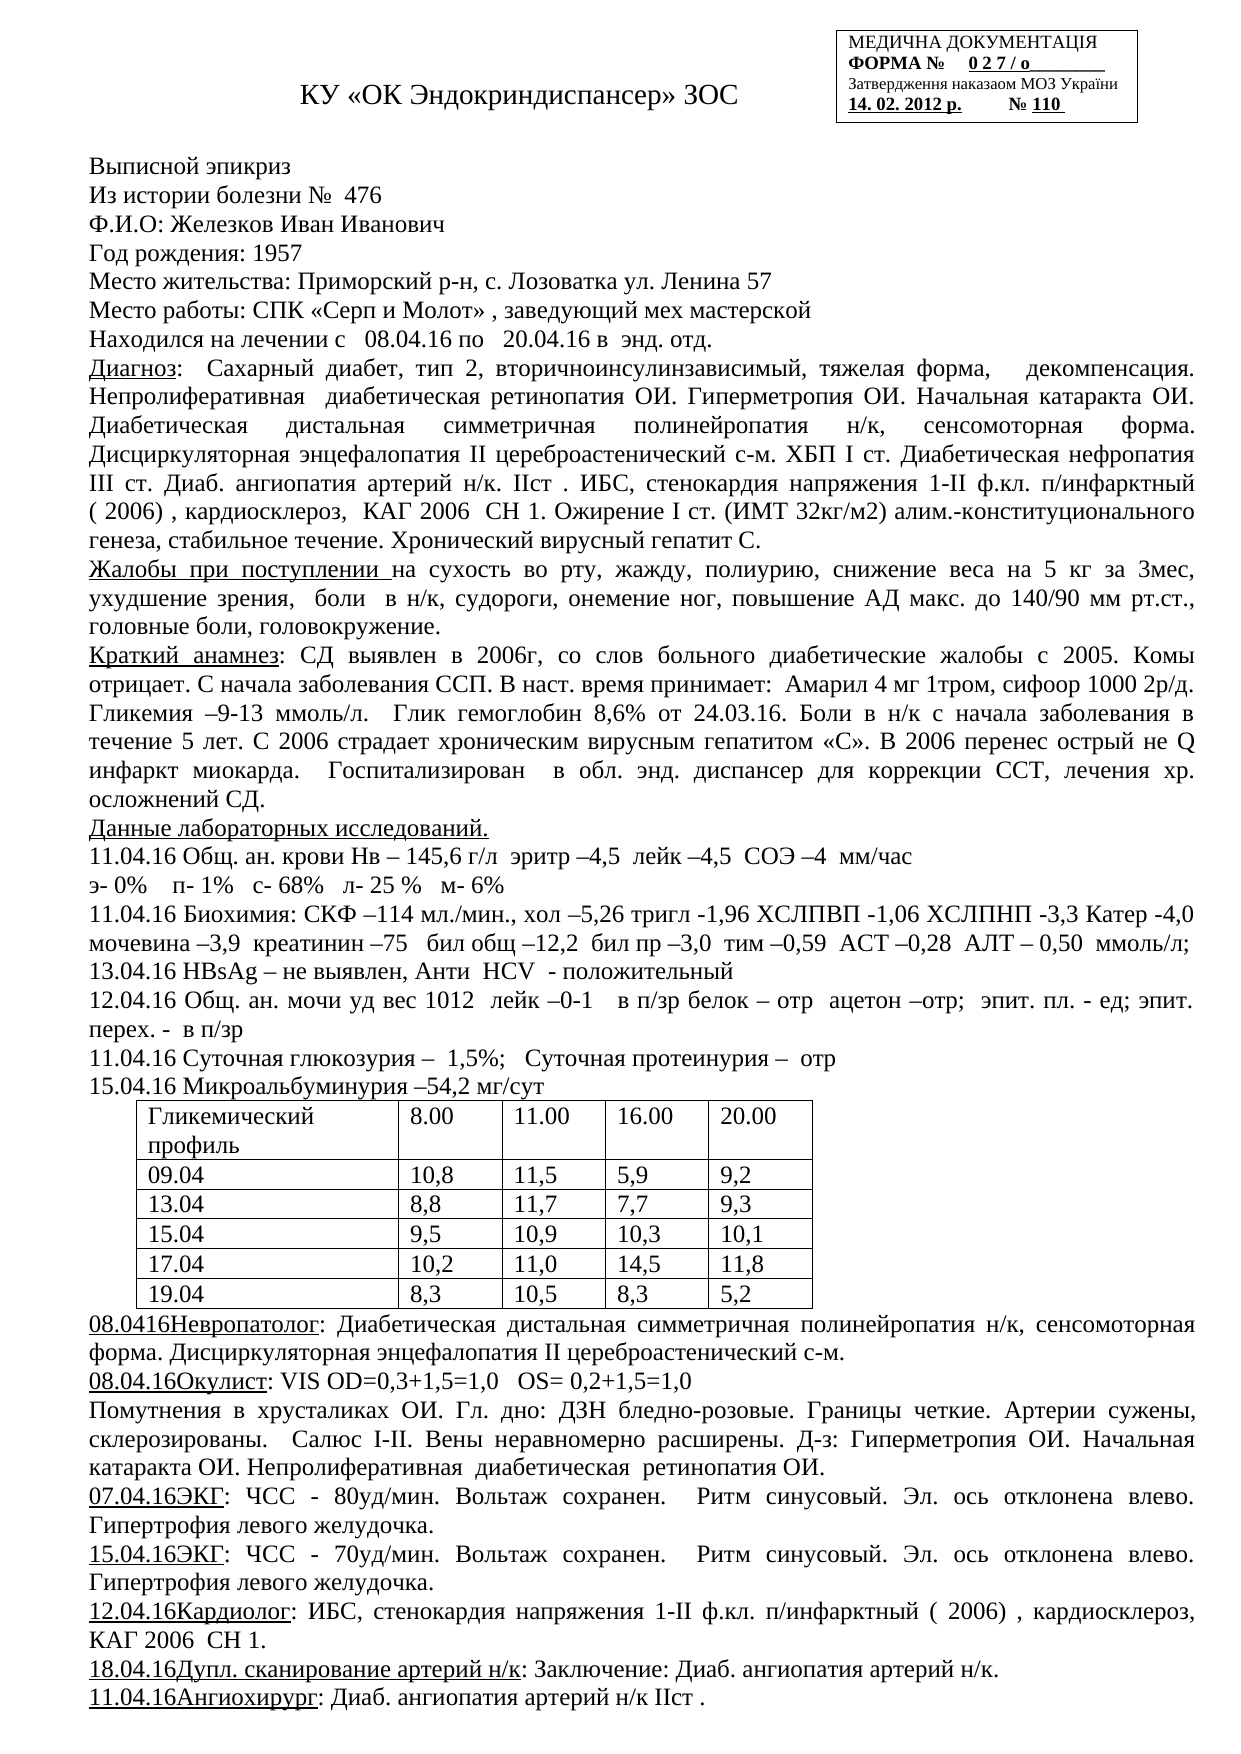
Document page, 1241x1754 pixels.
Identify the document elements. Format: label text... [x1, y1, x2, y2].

table_cell 10,2 [399, 1249, 502, 1278]
table_cell 5,9 [606, 1160, 708, 1188]
table_cell 5,2 [709, 1279, 812, 1308]
text 08.04.16Окулист: VIS OD=0,3+1,5=1,0 OS= 0,2+1,5=1,0 [89, 1366, 1196, 1395]
table_header Гликемический профиль [137, 1101, 398, 1159]
text Данные лабораторных исследований. [89, 813, 1196, 841]
text э- 0% п- 1% с- 68% л- 25 % м- 6% [89, 870, 1196, 899]
text 08.0416Невропатолог: Диабетическая дистальная симметричная полинейропатия н/к, сенсомоторная форма. Дисциркуляторная энцефалопатия II цереброастенический с-м. [89, 1309, 1196, 1366]
subtitle Ф.И.О: Железков Иван Иванович [89, 209, 1196, 238]
text 15.04.16ЭКГ: ЧСС - 70уд/мин. Вольтаж сохранен. Ритм синусовый. Эл. ось отклонена влево. Гипертрофия левого желудочка. [89, 1539, 1196, 1596]
table_cell 9,5 [399, 1219, 502, 1248]
text Год рождения: 1957 [89, 238, 1196, 266]
text 11.04.16 Суточная глюкозурия – 1,5%; Суточная протеинурия – отр [89, 1043, 1196, 1071]
subtitle Выписной эпикриз [89, 151, 1202, 180]
text Диагноз: Сахарный диабет, тип 2, вторичноинсулинзависимый, тяжелая форма, декомпенсация. Непролиферативная диабетическая ретинопатия ОИ. Гиперметропия ОИ. Начальная катаракта ОИ. Диабетическая дистальная симметричная полинейропатия н/к, сенсомоторная форма. Дисциркуляторная энцефалопатия II цереброастенический с-м. ХБП I ст. Диабетическая нефропатия III ст. Диаб. ангиопатия артерий н/к. IIст . ИБС, стенокардия напряжения 1-II ф.кл. п/инфарктный ( 2006) , кардиосклероз, КАГ 2006 СН 1. Ожирение I ст. (ИМТ 32кг/м2) алим.-конституционального генеза, стабильное течение. Хронический вирусный гепатит С. [89, 353, 1196, 554]
table_cell 9,3 [709, 1190, 812, 1218]
text Жалобы при поступлении на сухость во рту, жажду, полиурию, снижение веса на 5 кг за 3мес, ухудшение зрения, боли в н/к, судороги, онемение ног, повышение АД макс. до 140/90 мм рт.ст., головные боли, головокружение. [89, 554, 1196, 640]
table_cell 13.04 [137, 1190, 398, 1218]
text Краткий анамнез: СД выявлен в 2006г, со слов больного диабетические жалобы с 2005. Комы отрицает. С начала заболевания ССП. В наст. время принимает: Амарил 4 мг 1тром, сифоор 1000 2р/д. Гликемия –9-13 ммоль/л. Глик гемоглобин 8,6% от 24.03.16. Боли в н/к с начала заболевания в течение 5 лет. С 2006 страдает хроническим вирусным гепатитом «С». В 2006 перенес острый не Q инфаркт миокарда. Госпитализирован в обл. энд. диспансер для коррекции ССТ, лечения хр. осложнений СД. [89, 640, 1196, 813]
text Помутнения в хрусталиках ОИ. Гл. дно: ДЗН бледно-розовые. Границы четкие. Артерии сужены, склерозированы. Салюс I-II. Вены неравномерно расширены. Д-з: Гиперметропия ОИ. Начальная катаракта ОИ. Непролиферативная диабетическая ретинопатия ОИ. [89, 1395, 1196, 1481]
table_cell 9,2 [709, 1160, 812, 1188]
table_cell 17.04 [137, 1249, 398, 1278]
text 12.04.16Кардиолог: ИБС, стенокардия напряжения 1-II ф.кл. п/инфарктный ( 2006) , кардиосклероз, КАГ 2006 СН 1. [89, 1596, 1196, 1654]
text 11.04.16 Биохимия: СКФ –114 мл./мин., хол –5,26 тригл -1,96 ХСЛПВП -1,06 ХСЛПНП -3,3 Катер -4,0 мочевина –3,9 креатинин –75 бил общ –12,2 бил пр –3,0 тим –0,59 АСТ –0,28 АЛТ – 0,50 ммоль/л; [89, 899, 1196, 956]
table_cell 8,3 [606, 1279, 708, 1308]
table_cell 15.04 [137, 1219, 398, 1248]
table_cell 10,3 [606, 1219, 708, 1248]
table_cell 8,8 [399, 1190, 502, 1218]
table_cell 10,9 [503, 1219, 605, 1248]
subtitle Из истории болезни № 476 [89, 180, 1196, 209]
text 13.04.16 НВsАg – не выявлен, Анти НСV - положительный [89, 956, 1196, 985]
text Место работы: СПК «Серп и Молот» , заведующий мех мастерской [89, 295, 1196, 324]
table_cell 7,7 [606, 1190, 708, 1218]
text Место жительства: Приморский р-н, с. Лозоватка ул. Ленина 57 [89, 266, 1196, 295]
text 18.04.16Дупл. сканирование артерий н/к: Заключение: Диаб. ангиопатия артерий н/к. [89, 1654, 1196, 1682]
table_header 16.00 [606, 1101, 708, 1159]
table_cell 19.04 [137, 1279, 398, 1308]
text 07.04.16ЭКГ: ЧСС - 80уд/мин. Вольтаж сохранен. Ритм синусовый. Эл. ось отклонена влево. Гипертрофия левого желудочка. [89, 1481, 1196, 1539]
table_cell 11,8 [709, 1249, 812, 1278]
table_cell 10,1 [709, 1219, 812, 1248]
table_cell 8,3 [399, 1279, 502, 1308]
table_cell 14,5 [606, 1249, 708, 1278]
table_cell 11,7 [503, 1190, 605, 1218]
text 11.04.16 Общ. ан. крови Нв – 145,6 г/л эритр –4,5 лейк –4,5 СОЭ –4 мм/час [89, 841, 1196, 870]
table_header 11.00 [503, 1101, 605, 1159]
subtitle 12.04.16 Общ. ан. мочи уд вес 1012 лейк –0-1 в п/зр белок – отр ацетон –отр; эпит. пл. - ед; эпит. перех. - в п/зр [89, 985, 1196, 1043]
text 11.04.16Ангиохирург: Диаб. ангиопатия артерий н/к IIст . [89, 1682, 1196, 1711]
table_cell 11,5 [503, 1160, 605, 1188]
table_cell 09.04 [137, 1160, 398, 1188]
table_cell 10,8 [399, 1160, 502, 1188]
table_cell 11,0 [503, 1249, 605, 1278]
subtitle 15.04.16 Микроальбуминурия –54,2 мг/сут [89, 1071, 1196, 1100]
table_header 20.00 [709, 1101, 812, 1159]
table_header 8.00 [399, 1101, 502, 1159]
table_cell 10,5 [503, 1279, 605, 1308]
text Находился на лечении с 08.04.16 по 20.04.16 в энд. отд. [89, 324, 1196, 353]
